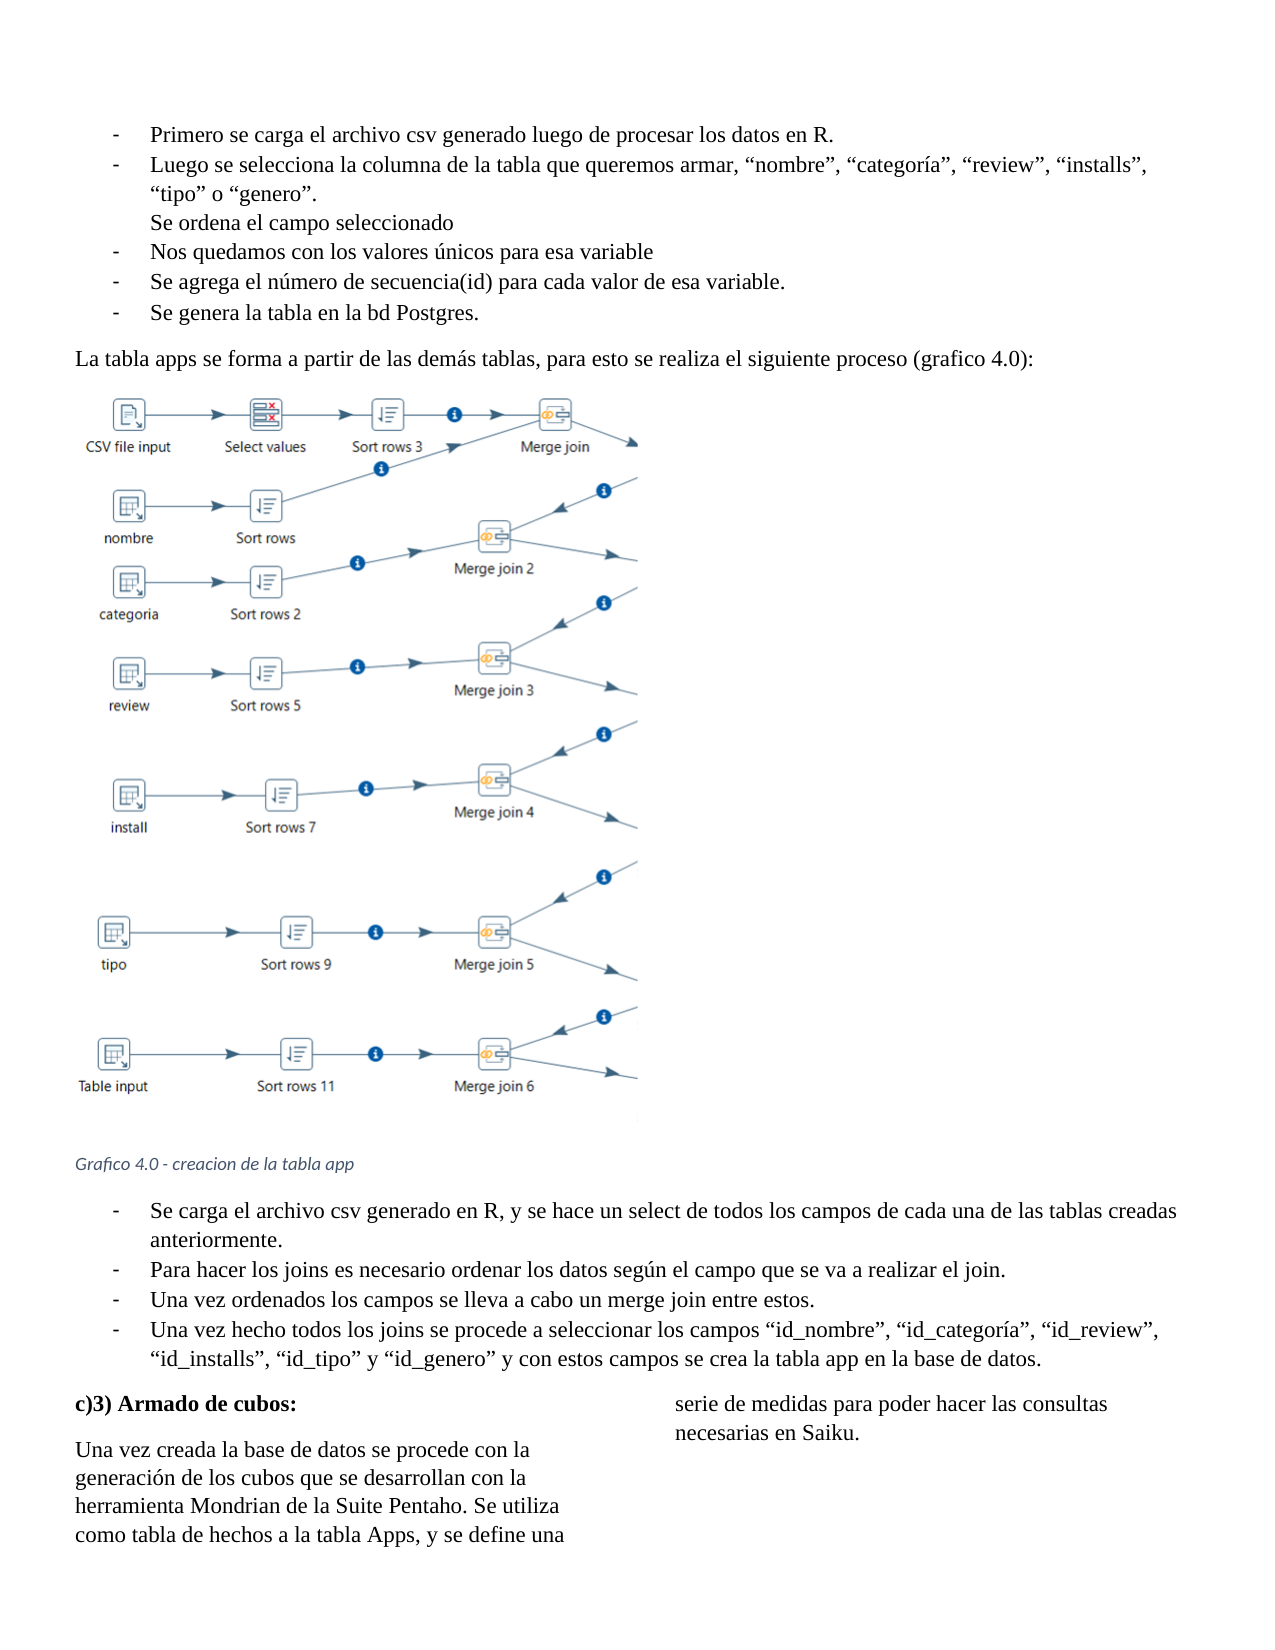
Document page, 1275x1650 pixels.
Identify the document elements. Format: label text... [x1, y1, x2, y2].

picture [75, 389, 638, 1134]
text Una vez creada la base de datos se procede con la generación de los cubos que se desarrollan con la herramienta Mondrian de la Suite Pentaho. Se utiliza como tabla de hechos a la tabla Apps, y se define una serie de medidas para poder hacer las consultas necesarias en Saiku. [675, 1391, 1200, 1445]
list Para hacer los joins es necesario ordenar los datos según el campo que se va a realizar el join. [112, 1255, 1200, 1283]
text Grafico 4.0 - creacion de la tabla app [75, 1153, 600, 1176]
text La tabla apps se forma a partir de las demás tablas, para esto se realiza el siguiente proceso (grafico 4.0): [75, 344, 1200, 371]
list Una vez ordenados los campos se lleva a cabo un merge join entre estos. [112, 1285, 1200, 1313]
text Una vez creada la base de datos se procede con la generación de los cubos que se desarrollan con la herramienta Mondrian de la Suite Pentaho. Se utiliza como tabla de hechos a la tabla Apps, y se define una serie de medidas para poder hacer las consultas necesarias en Saiku. [75, 1436, 600, 1547]
list Una vez hecho todos los joins se procede a seleccionar los campos “id_nombre”, “id_categoría”, “id_review”, “id_installs”, “id_tipo” y “id_genero” y con estos campos se crea la tabla app en la base de datos. [112, 1315, 1200, 1372]
list Se carga el archivo csv generado en R, y se hace un select de todos los campos de cada una de las tablas creadas anteriormente. [112, 1196, 1200, 1253]
list Primero se carga el archivo csv generado luego de procesar los datos en R. [112, 120, 1200, 148]
list Luego se selecciona la columna de la tabla que queremos armar, “nombre”, “categoría”, “review”, “installs”, “tipo” o “genero”. [112, 150, 1200, 207]
list Se agrega el número de secuencia(id) para cada valor de esa variable. [112, 267, 1200, 296]
list Se ordena el campo seleccionado [150, 209, 1200, 235]
text c)3) Armado de cubos: [75, 1391, 600, 1417]
list Nos quedamos con los valores únicos para esa variable [112, 237, 1200, 265]
list Se genera la tabla en la bd Postgres. [112, 298, 1200, 326]
